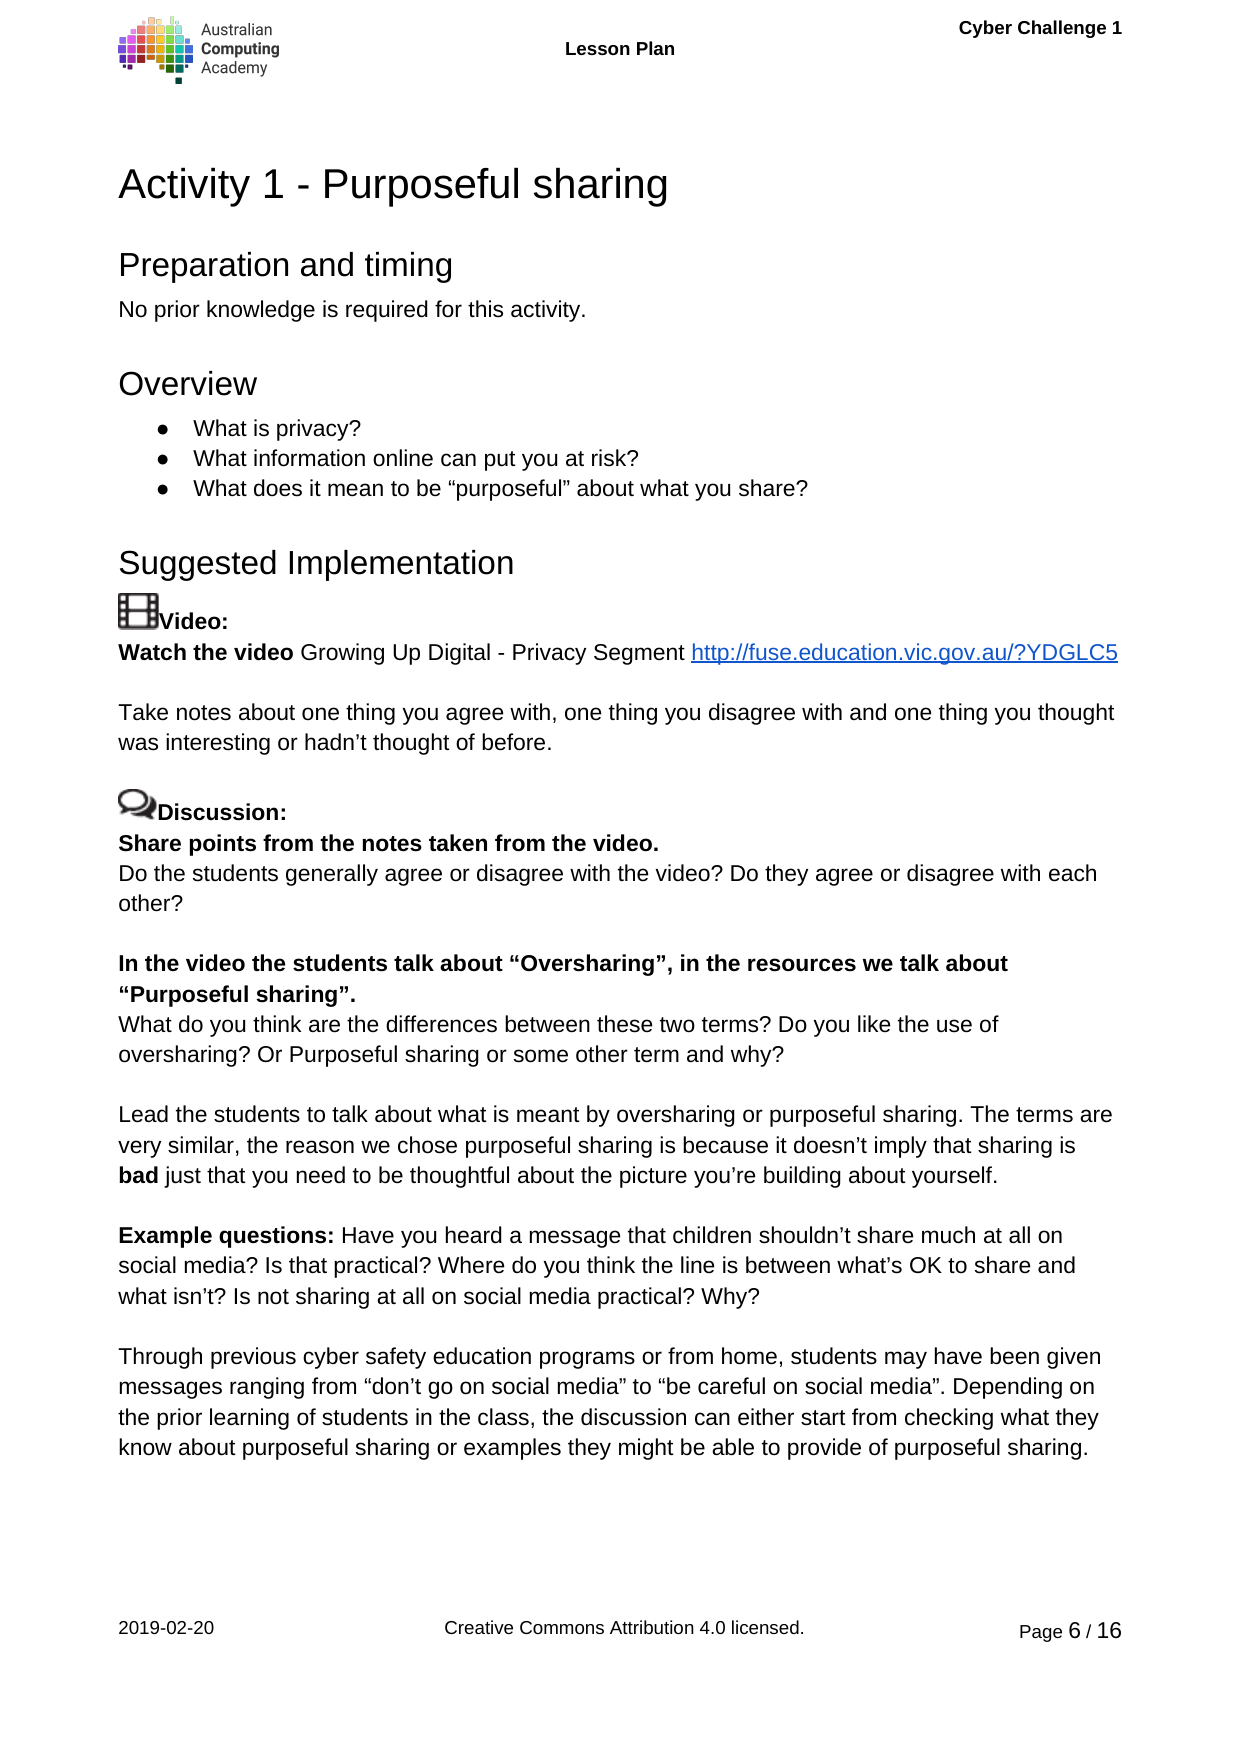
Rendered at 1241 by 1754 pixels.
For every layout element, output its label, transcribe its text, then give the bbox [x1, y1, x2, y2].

text Take notes about one thing you agree with, one thing you disagree with and one thing you thought was interesting or hadn’t thought of before. [118, 699, 1122, 755]
text No prior knowledge is required for this activity. [118, 296, 1122, 322]
text What do you think are the differences between these two terms? Do you like the use of oversharing? Or Purposeful sharing or some other term and why? [118, 1011, 1122, 1067]
list What does it mean to be “purposeful” about what you share? [156, 475, 1122, 501]
text Watch the video Growing Up Digital - Privacy Segment http://fuse.education.vic.gov.au/?YDGLC5 [118, 638, 1122, 665]
text Do the students generally agree or disagree with the video? Do they agree or disagree with each other? [118, 860, 1122, 916]
list What information online can put you at risk? [156, 445, 1122, 471]
subtitle Preparation and timing [118, 245, 1122, 283]
subtitle Activity 1 - Purposeful sharing [118, 160, 1122, 208]
text Lead the students to talk about what is meant by oversharing or purposeful sharing. The terms are very similar, the reason we chose purposeful sharing is because it doesn’t imply that sharing is bad just that you need to be thoughtful about the picture you’re building about yourself. [118, 1101, 1122, 1188]
text Discussion: [118, 789, 1122, 826]
text In the video the students talk about “Oversharing”, in the resources we talk about “Purposeful sharing”. [118, 950, 1122, 1007]
text Video: [118, 594, 1122, 634]
list What is privacy? [156, 415, 1122, 441]
text Share points from the notes taken from the video. [118, 829, 1122, 856]
text Example questions: Have you heard a message that children shouldn’t share much at all on social media? Is that practical? Where do you think the line is between what’s OK to share and what isn’t? Is not sharing at all on social media practical? Why? [118, 1222, 1122, 1309]
subtitle Suggested Implementation [118, 543, 1122, 581]
picture [118, 789, 158, 821]
picture [118, 16, 279, 84]
picture [118, 593, 159, 630]
text Through previous cyber safety education programs or from home, students may have been given messages ranging from “don’t go on social media” to “be careful on social media”. Depending on the prior learning of students in the class, the discussion can either start from checking what they know about purposeful sharing or examples they might be able to provide of purposeful sharing. [118, 1343, 1122, 1460]
subtitle Overview [118, 364, 1122, 402]
